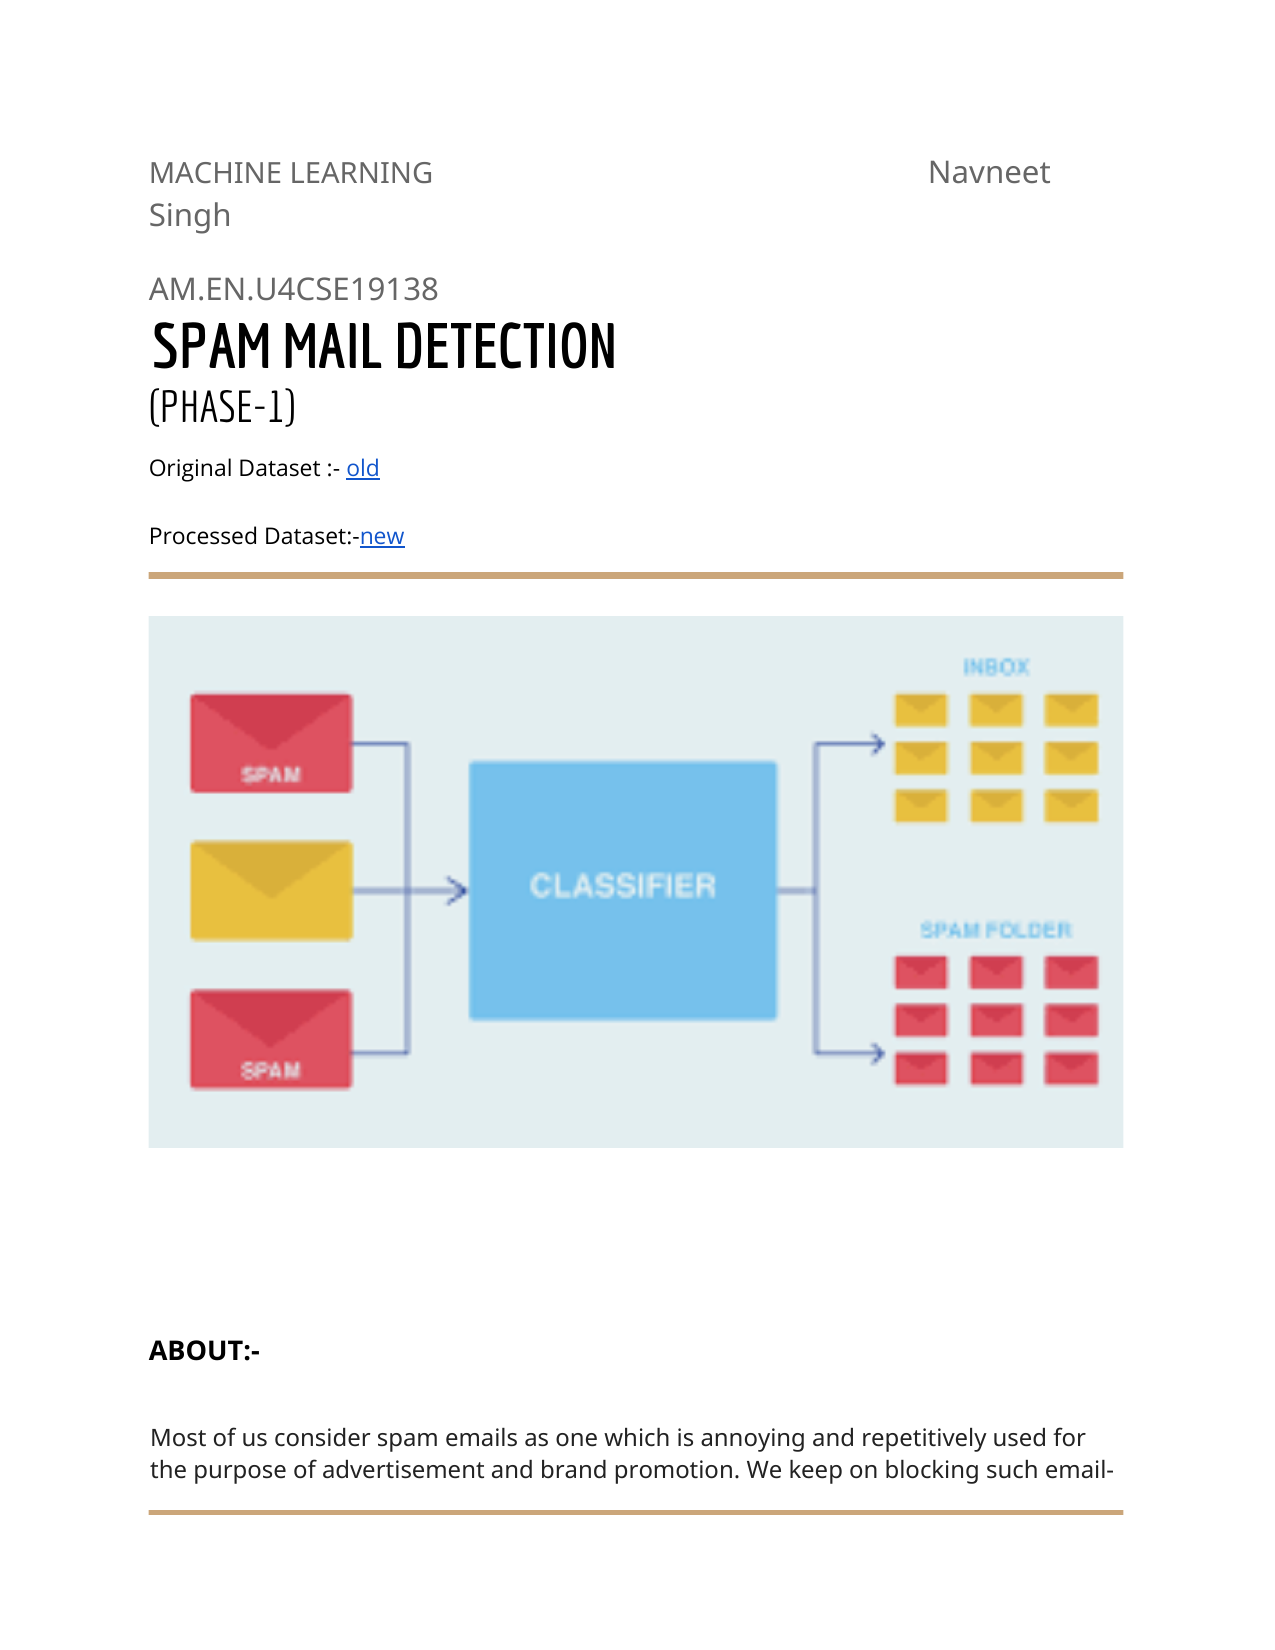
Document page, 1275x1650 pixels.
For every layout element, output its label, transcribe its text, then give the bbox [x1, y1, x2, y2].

title SPAM MAIL DETECTION [150, 309, 1125, 381]
picture [148, 616, 1124, 1148]
picture [148, 572, 1124, 579]
text MACHINE LEARNING Navneet Singh [148, 150, 1125, 235]
picture [148, 1510, 1124, 1515]
text Processed Dataset:-new [148, 520, 1125, 551]
text Original Dataset :- old [148, 452, 1125, 483]
subtitle ABOUT:- [148, 1332, 939, 1369]
subtitle (PHASE-1) [148, 381, 1125, 431]
text AM.EN.U4CSE19138 [148, 235, 1125, 309]
